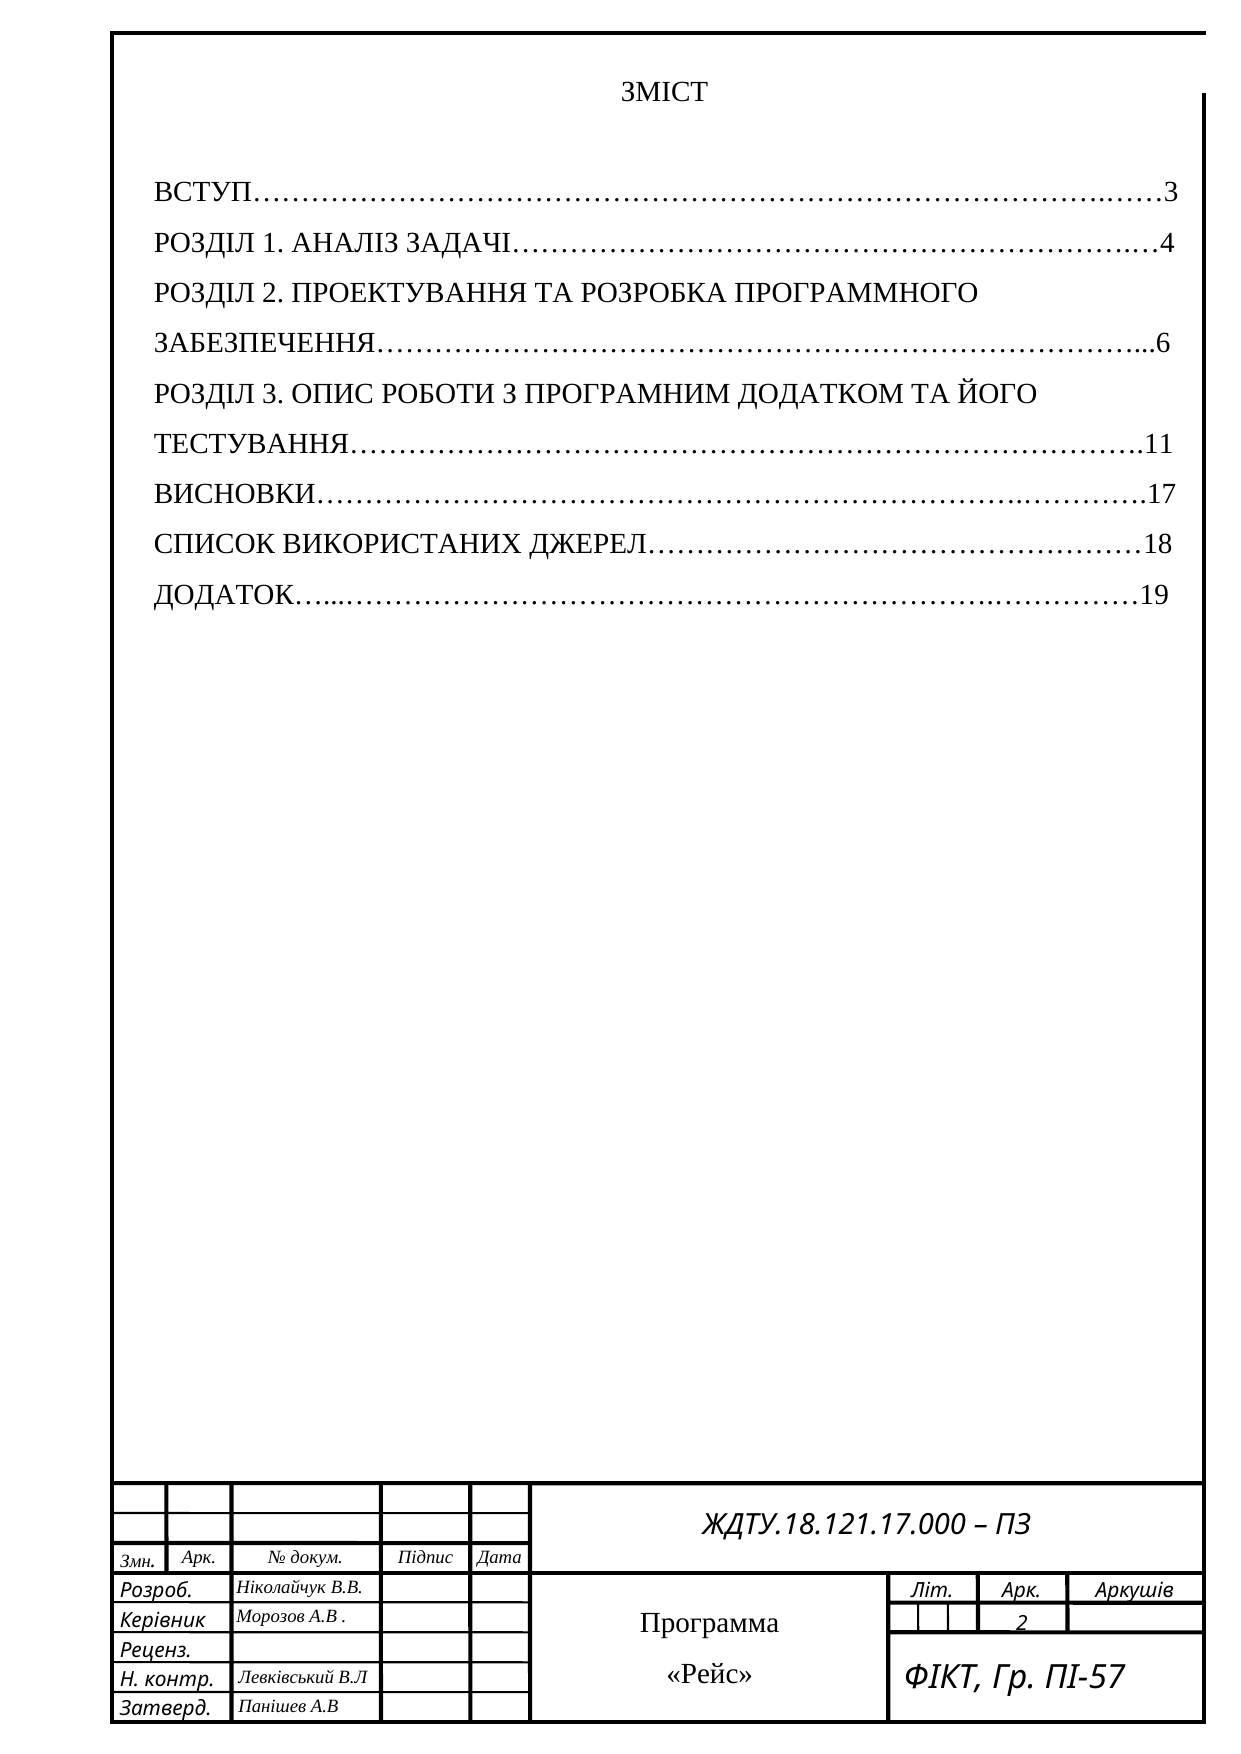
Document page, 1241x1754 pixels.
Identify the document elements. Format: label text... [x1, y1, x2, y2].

text РОЗДІЛ 1. АНАЛІЗ ЗАДАЧІ……………………………………………………….…4 [153, 225, 1175, 258]
text РОЗДІЛ 3. ОПИС РОБОТИ З ПРОГРАМНИМ ДОДАТКОМ ТА ЙОГО ТЕСТУВАННЯ……………………………………………………………………….11 [153, 376, 1175, 459]
text ДОДАТОК…...………………………………………………………….……………19 [153, 577, 1175, 611]
text ЗМІСТ [153, 74, 1175, 107]
text ВСТУП…………………………………………………………………………….……3 [153, 174, 1181, 208]
text СПИСОК ВИКОРИСТАНИХ ДЖЕРЕЛ……………………………………………18 [153, 527, 1175, 560]
text ВИСНОВКИ……………………………………………………………….………….17 [153, 476, 1181, 510]
text РОЗДІЛ 2. ПРОЕКТУВАННЯ ТА РОЗРОБКА ПРОГРАММНОГО ЗАБЕЗПЕЧЕННЯ……………………………………………………………………...6 [153, 275, 1175, 359]
